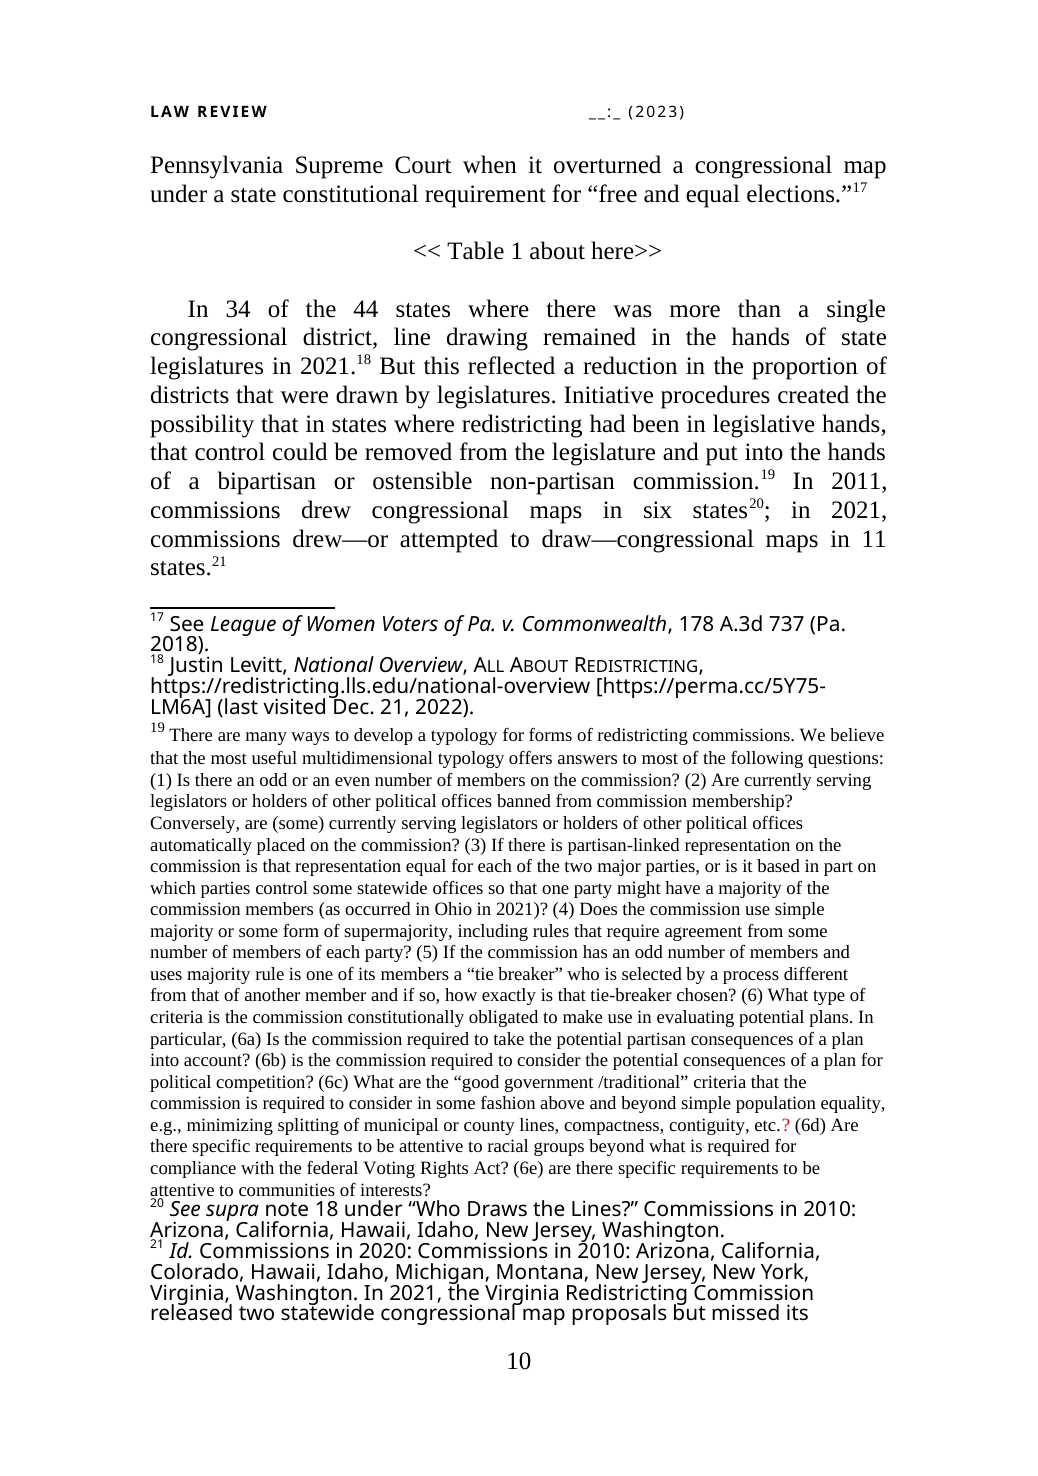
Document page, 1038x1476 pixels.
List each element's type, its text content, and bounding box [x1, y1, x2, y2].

text In 34 of the 44 states where there was more than a single congressional district, line drawing remained in the hands of state legislatures in 2021. But this reflected a reduction in the proportion of districts that were drawn by legislatures. Initiative procedures created the possibility that in states where redistricting had been in legislative hands, that control could be removed from the legislature and put into the hands of a bipartisan or ostensible non-partisan commission. In 2011, commissions drew congressional maps in six states; in 2021, commissions drew—or attempted to draw—congressional maps in 11 states. [150, 294, 887, 581]
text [150, 150, 887, 207]
text << Table 1 about here>> [150, 236, 887, 265]
